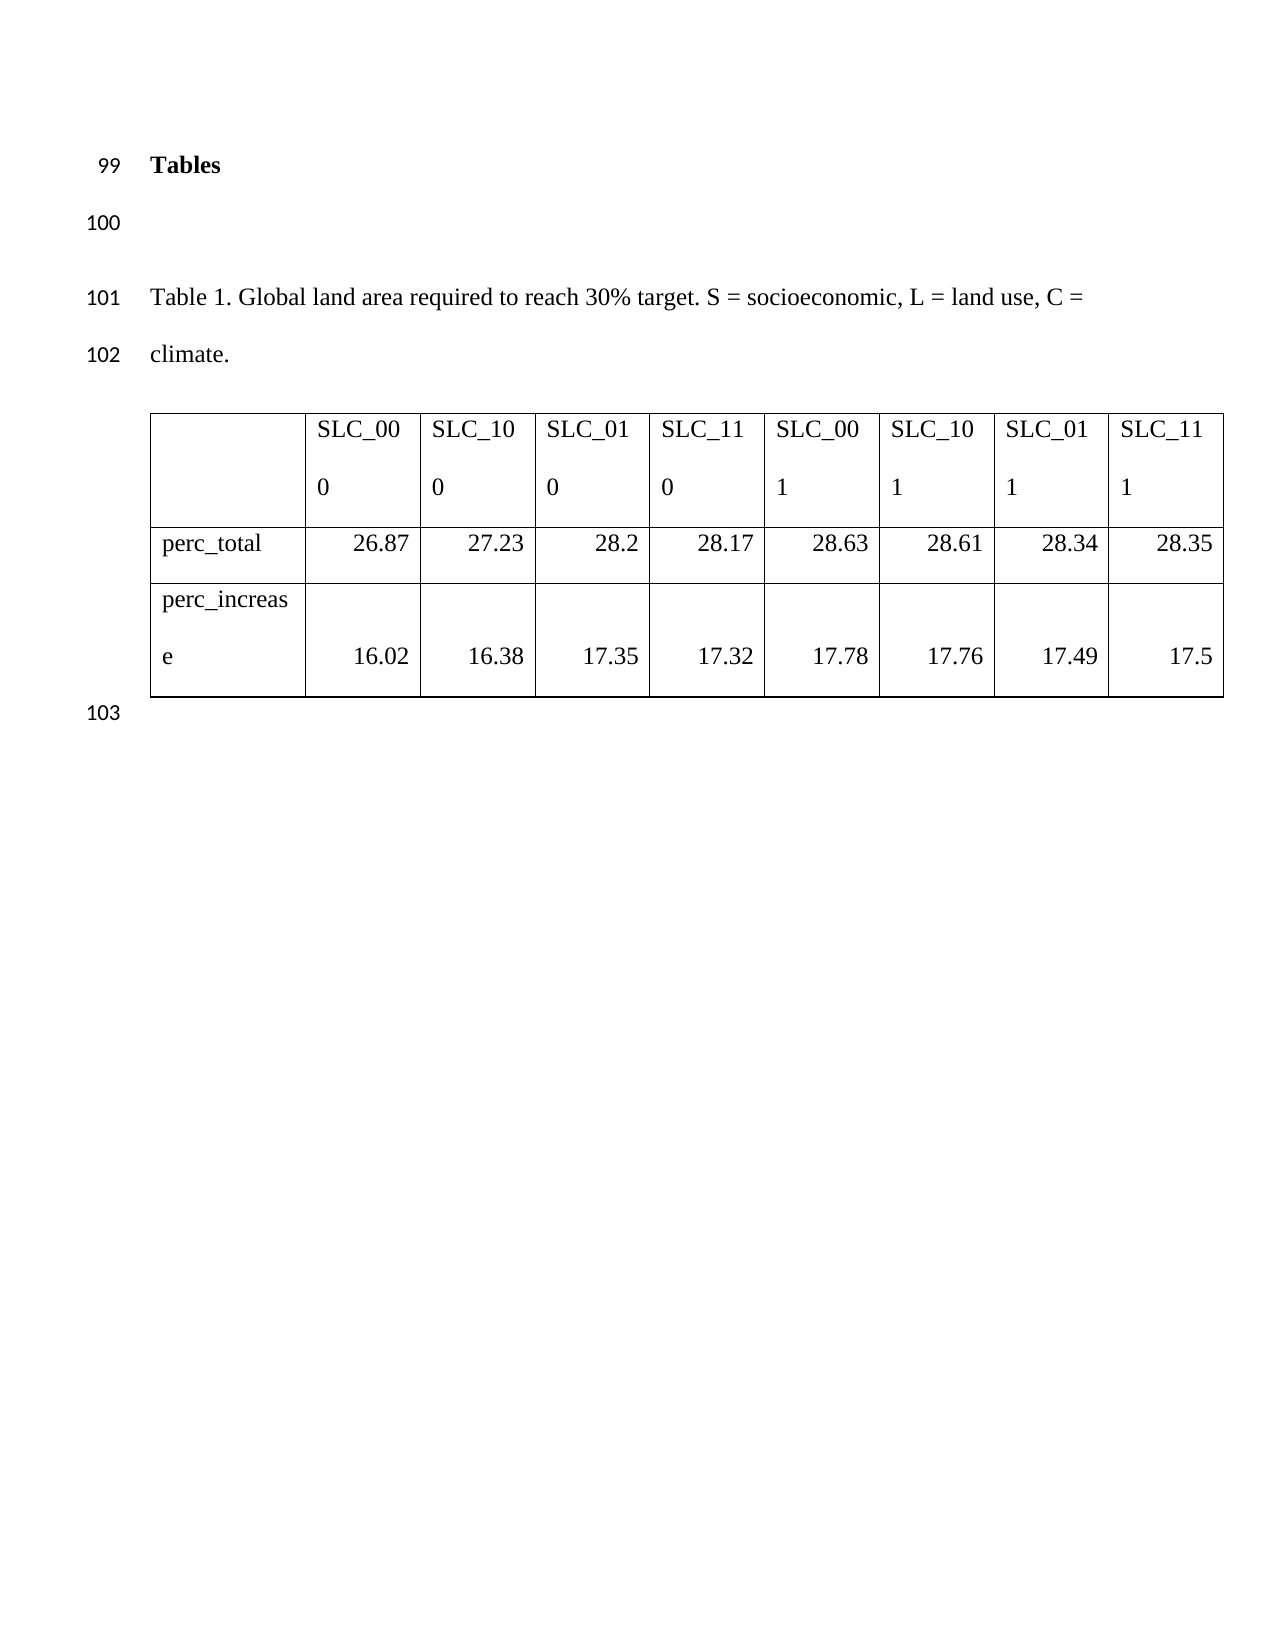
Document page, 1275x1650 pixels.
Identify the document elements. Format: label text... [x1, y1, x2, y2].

text Tables [150, 150, 1125, 179]
table_cell 16.02 [306, 584, 420, 696]
table_header SLC_011 [995, 414, 1108, 527]
table_cell 28.34 [995, 528, 1108, 583]
table_cell 17.49 [995, 584, 1108, 696]
table_cell 28.63 [765, 528, 879, 583]
table_header SLC_101 [880, 414, 994, 527]
table_cell 26.87 [306, 528, 420, 583]
table_header [151, 414, 305, 527]
table_cell 28.61 [880, 528, 994, 583]
table_header SLC_001 [765, 414, 879, 527]
table_cell perc_increase [151, 584, 305, 696]
table_cell 28.2 [536, 528, 649, 583]
table_cell 17.35 [536, 584, 649, 696]
table_header SLC_010 [536, 414, 649, 527]
table_cell 17.32 [650, 584, 764, 696]
table_cell 17.76 [880, 584, 994, 696]
table_header SLC_110 [650, 414, 764, 527]
table_cell 28.17 [650, 528, 764, 583]
table_cell 28.35 [1109, 528, 1223, 583]
table_cell 17.5 [1109, 584, 1223, 696]
table_header SLC_111 [1109, 414, 1223, 527]
table_cell perc_total [151, 528, 305, 583]
table_header SLC_100 [421, 414, 535, 527]
table_cell 27.23 [421, 528, 535, 583]
text Table 1. Global land area required to reach 30% target. S = socioeconomic, L = land use, C = climate. [150, 282, 1125, 368]
table_cell 16.38 [421, 584, 535, 696]
table_cell 17.78 [765, 584, 879, 696]
table_header SLC_000 [306, 414, 420, 527]
